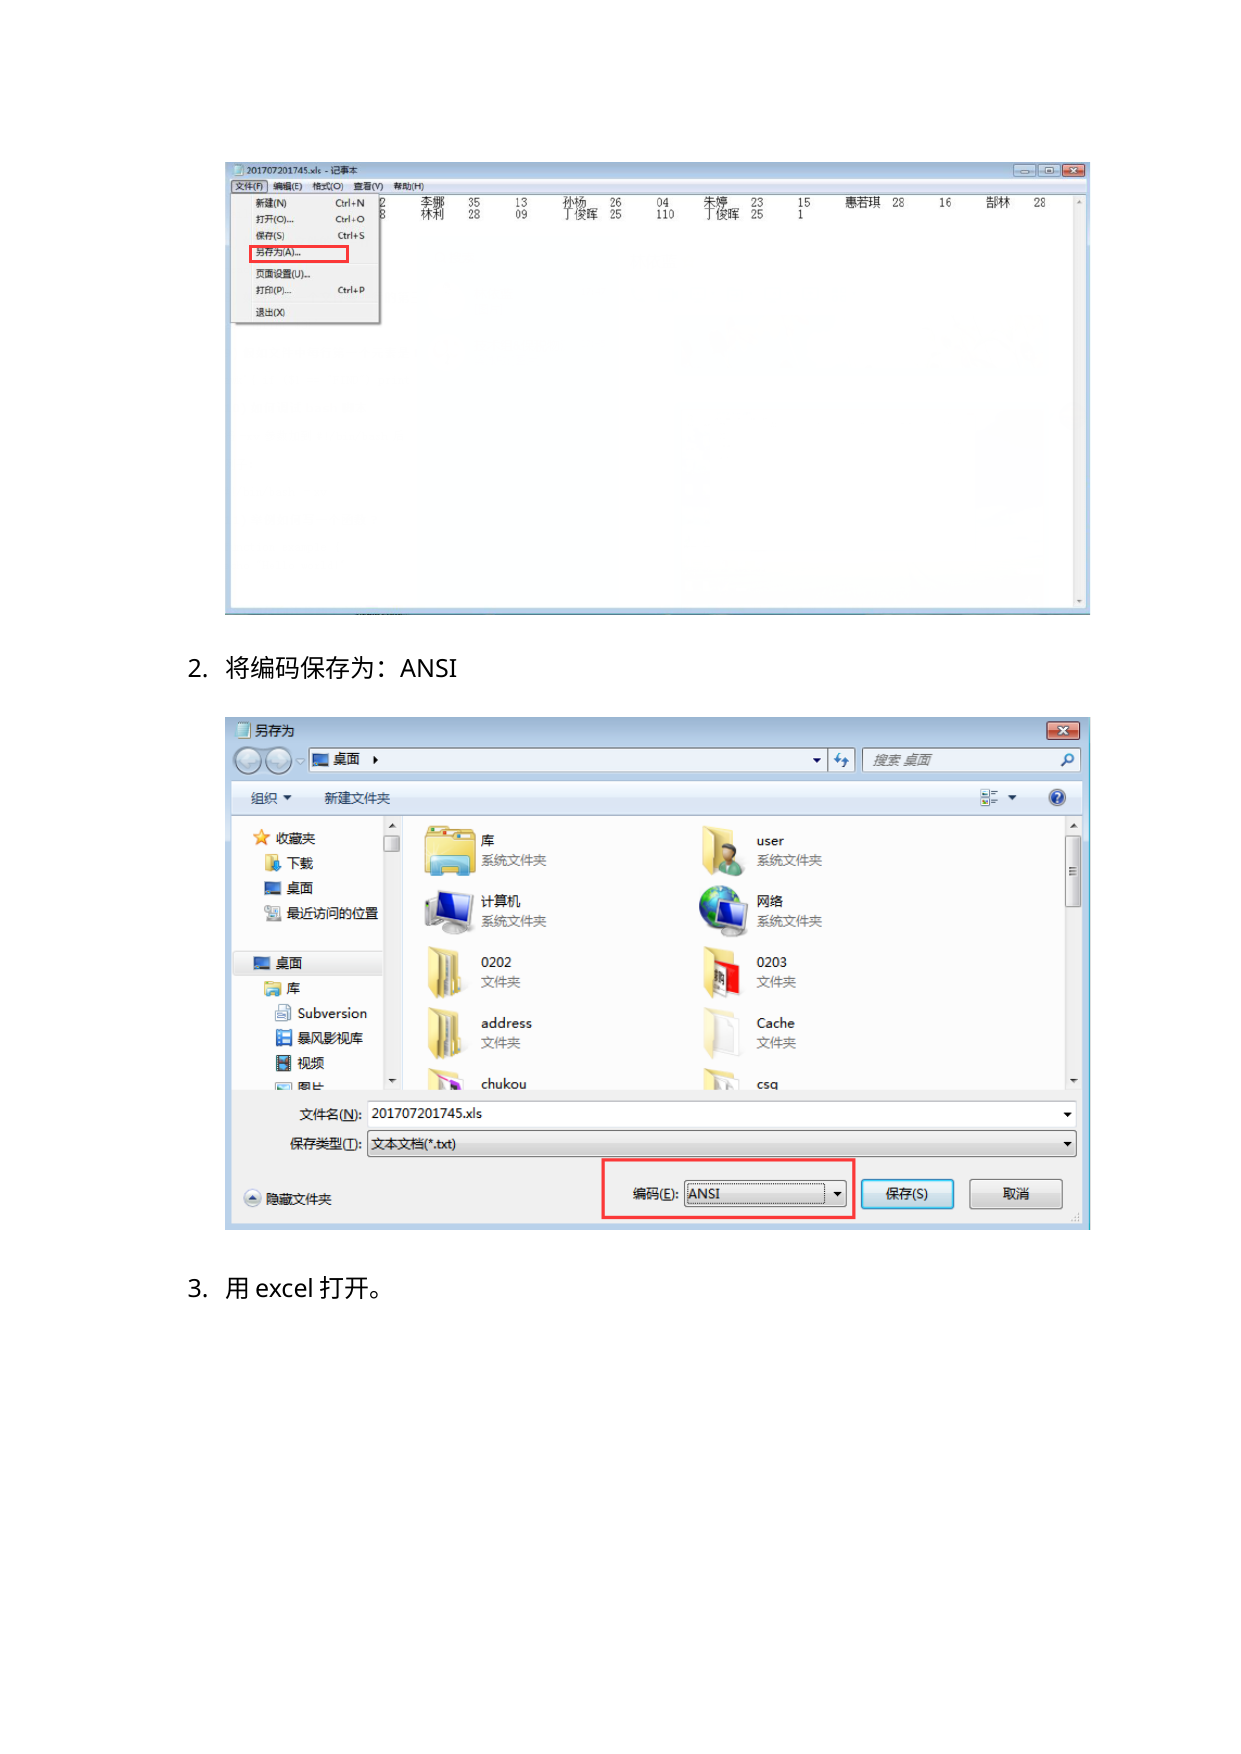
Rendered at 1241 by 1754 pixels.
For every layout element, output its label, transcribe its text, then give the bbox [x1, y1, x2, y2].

list 将编码保存为：ANSI [187, 634, 1053, 699]
list 用excel打开。 [187, 1254, 1053, 1319]
picture [225, 717, 1091, 1230]
picture [225, 162, 1091, 615]
